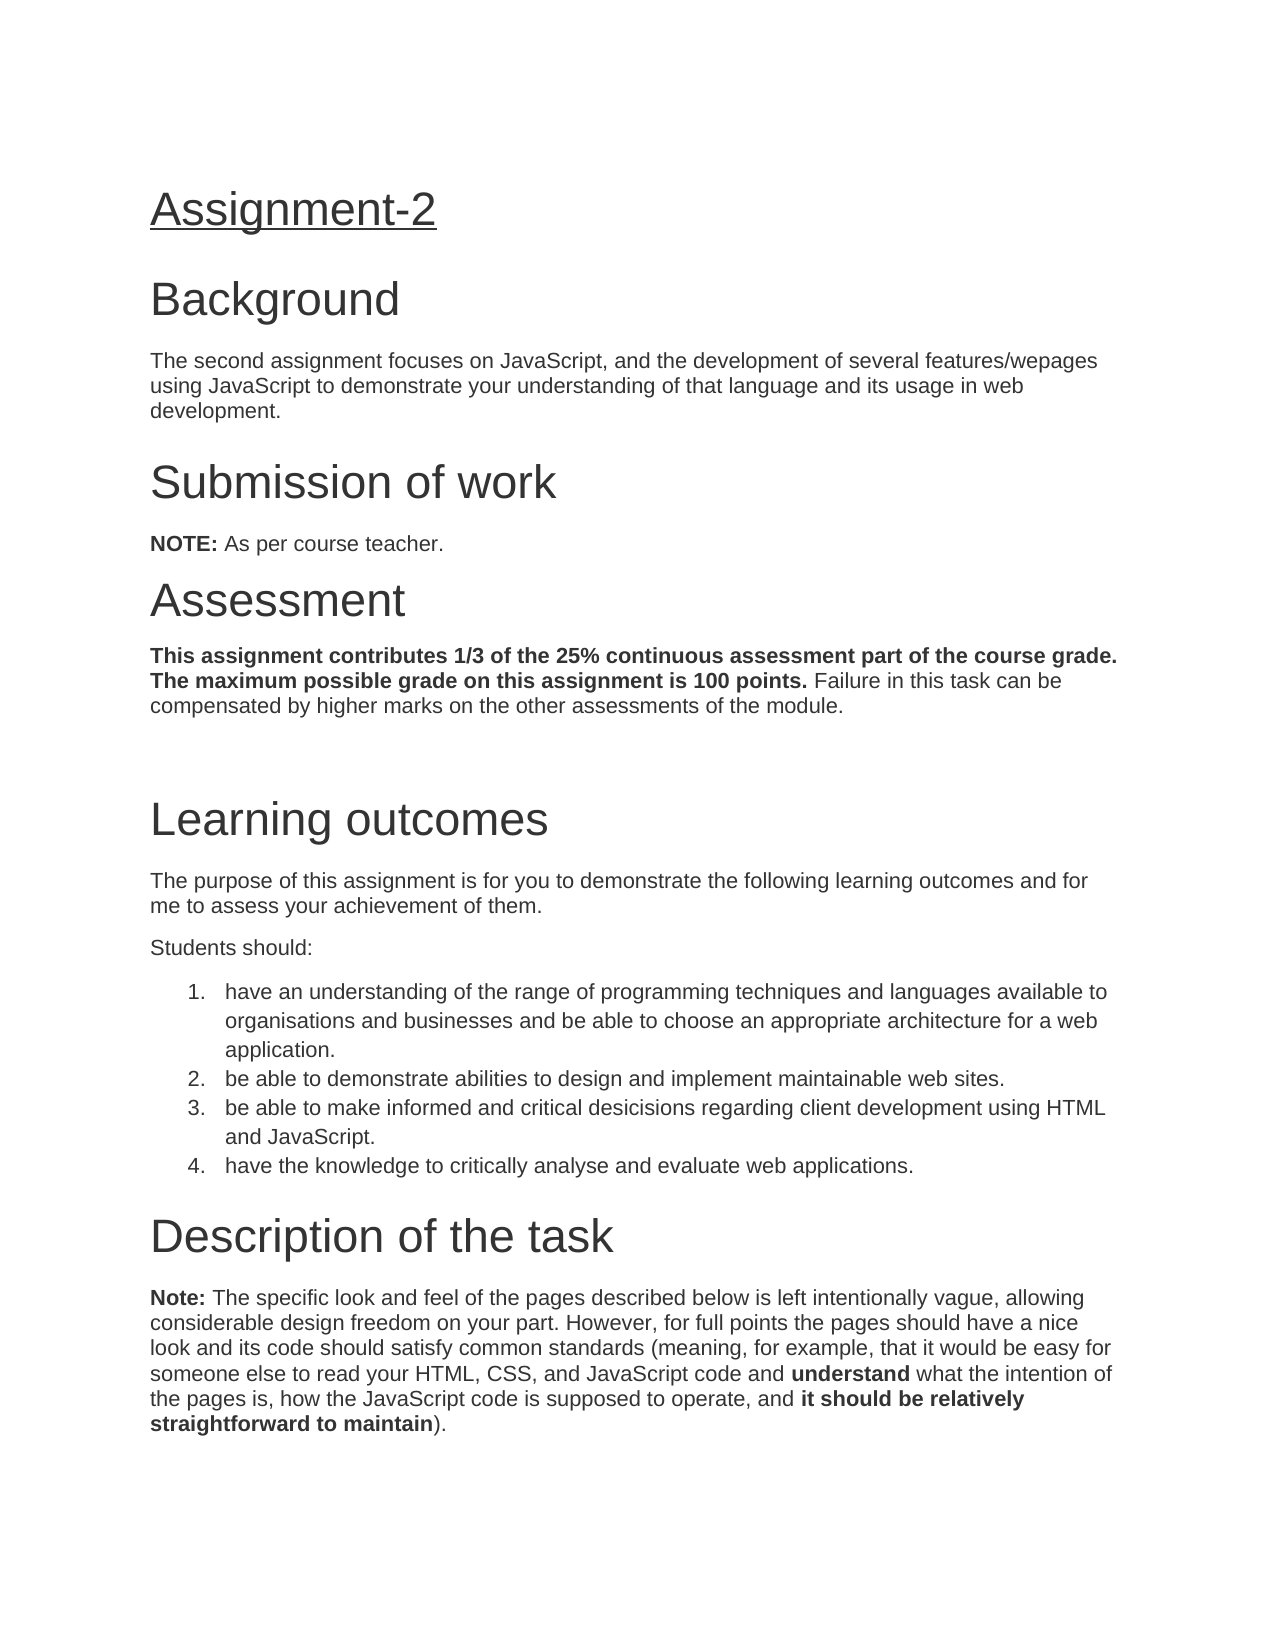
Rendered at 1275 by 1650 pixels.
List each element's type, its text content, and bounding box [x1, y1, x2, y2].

subtitle Background [150, 272, 1125, 326]
text Note: The specific look and feel of the pages described below is left intentionally vague, allowing considerable design freedom on your part. However, for full points the pages should have a nice look and its code should satisfy common standards (meaning, for example, that it would be easy for someone else to read your HTML, CSS, and JavaScript code and understand what the intention of the pages is, how the JavaScript code is supposed to operate, and it should be relatively straightforward to maintain). [150, 1285, 1125, 1436]
subtitle Assignment-2 [150, 181, 1125, 235]
text The purpose of this assignment is for you to demonstrate the following learning outcomes and for me to assess your achievement of them. [150, 868, 1125, 918]
text This assignment contributes 1/3 of the 25% continuous assessment part of the course grade. The maximum possible grade on this assignment is 100 points. Failure in this task can be compensated by higher marks on the other assessments of the module. [150, 643, 1125, 719]
list be able to make informed and critical desicisions regarding client development using HTML and JavaScript. [187, 1092, 1125, 1149]
subtitle Learning outcomes [150, 792, 1125, 846]
list have the knowledge to critically analyse and evaluate web applications. [187, 1150, 1125, 1178]
list be able to demonstrate abilities to design and implement maintainable web sites. [187, 1063, 1125, 1091]
text The second assignment focuses on JavaScript, and the development of several features/wepages using JavaScript to demonstrate your understanding of that language and its usage in web development. [150, 348, 1125, 423]
text Students should: [150, 935, 1125, 960]
subtitle Description of the task [150, 1209, 1125, 1263]
text NOTE: As per course teacher. [150, 531, 1125, 556]
list have an understanding of the range of programming techniques and languages available to organisations and businesses and be able to choose an appropriate architecture for a web application. [187, 977, 1125, 1062]
text Assessment [150, 572, 1125, 626]
subtitle Submission of work [150, 454, 1125, 508]
